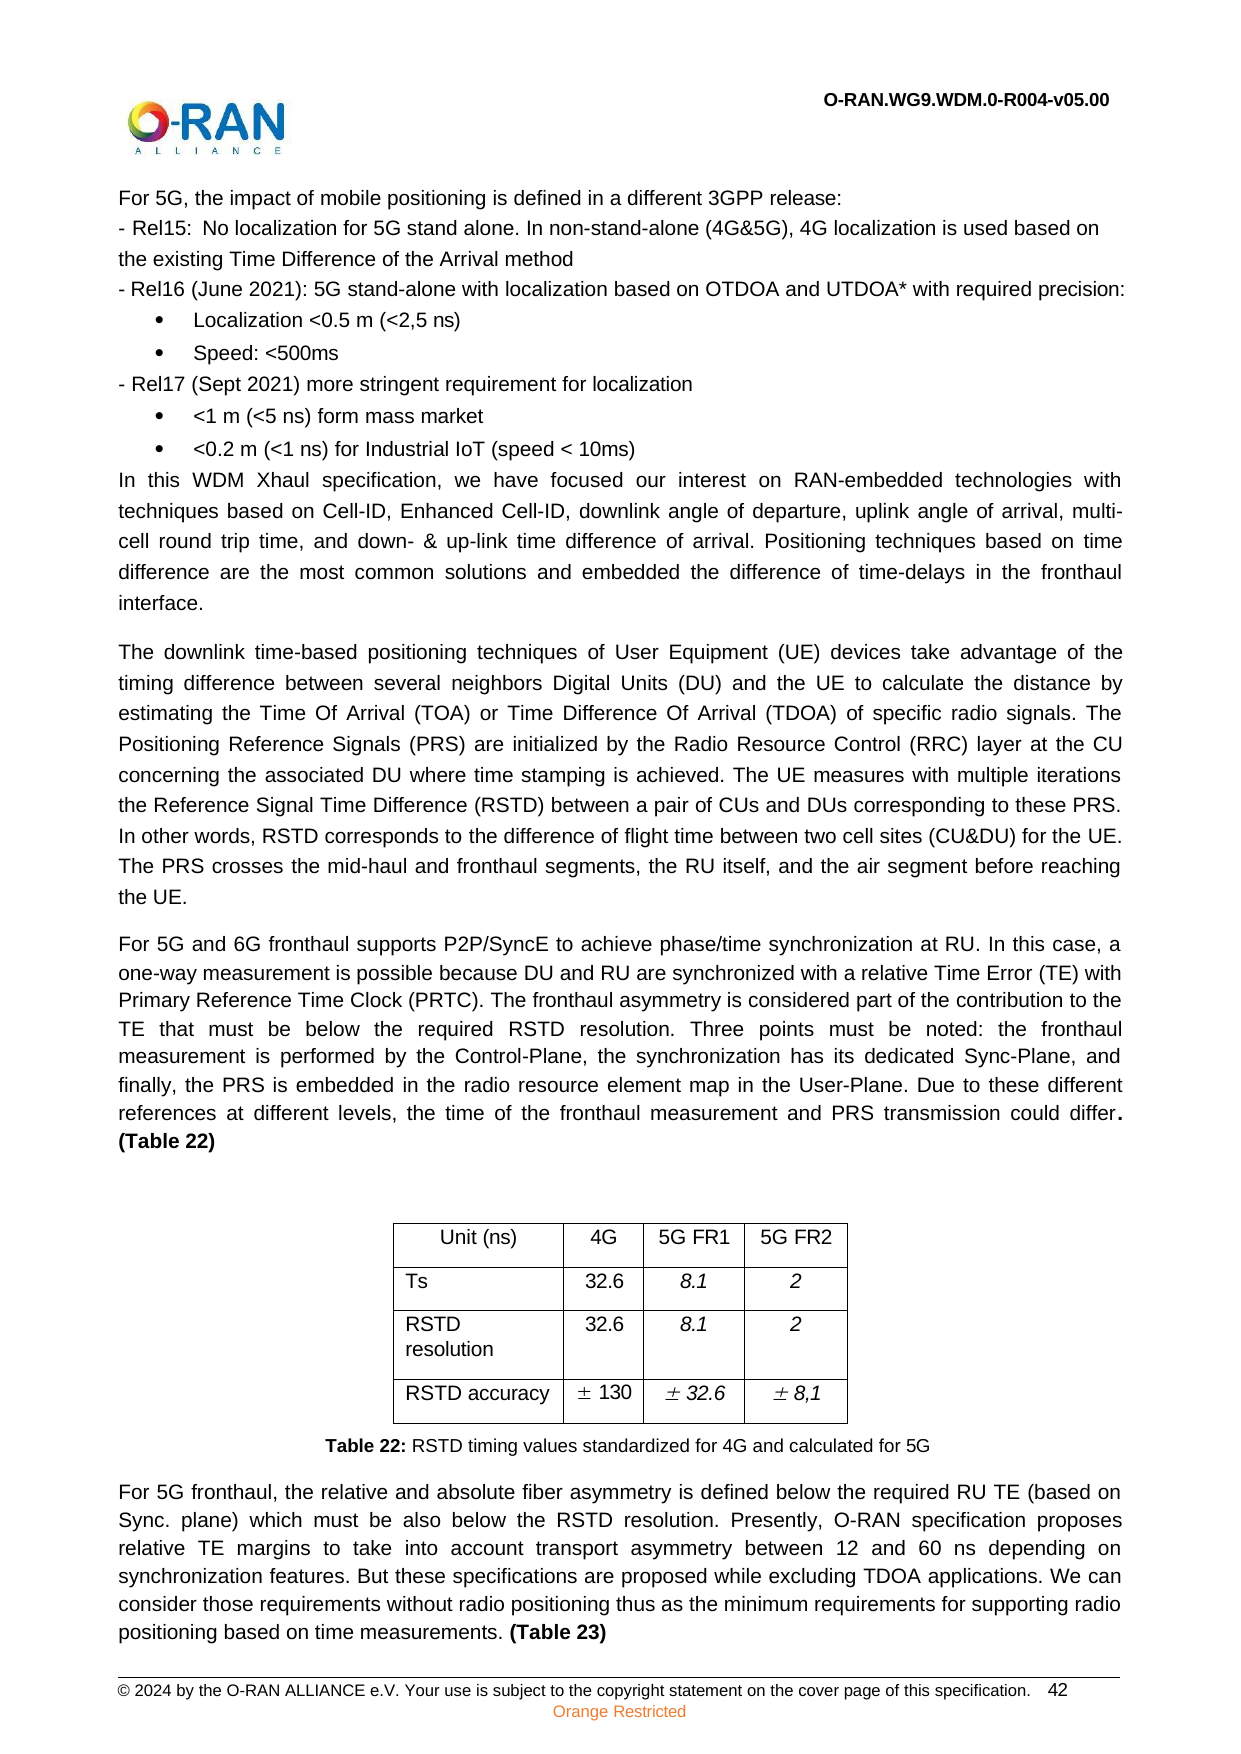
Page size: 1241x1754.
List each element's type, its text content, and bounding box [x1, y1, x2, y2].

table_header 5G FR2 [745, 1224, 847, 1267]
list Localization <0.5 m (<2,5 ns) [156, 308, 1228, 332]
text For 5G fronthaul, the relative and absolute fiber asymmetry is defined below the required RU TE (based on Sync. plane) which must be also below the RSTD resolution. Presently, O-RAN specification proposes relative TE margins to take into account transport asymmetry between 12 and 60 ns depending on synchronization features. But these specifications are proposed while excluding TDOA applications. We can consider those requirements without radio positioning thus as the minimum requirements for supporting radio positioning based on time measurements. (Table 23) [118, 1480, 1123, 1644]
list <0.2 m (<1 ns) for Industrial IoT (speed < 10ms) [156, 437, 1228, 461]
table_cell 2 [745, 1268, 847, 1310]
table_cell  32.6 [644, 1380, 744, 1423]
table_cell Ts [394, 1268, 563, 1310]
text For 5G and 6G fronthaul supports P2P/SyncE to achieve phase/time synchronization at RU. In this case, a one-way measurement is possible because DU and RU are synchronized with a relative Time Error (TE) with Primary Reference Time Clock (PRTC). The fronthaul asymmetry is considered part of the contribution to the TE that must be below the required RSTD resolution. Three points must be noted: the fronthaul measurement is performed by the Control-Plane, the synchronization has its dedicated Sync-Plane, and finally, the PRS is embedded in the radio resource element map in the User-Plane. Due to these different references at different levels, the time of the fronthaul measurement and PRS transmission could differ. (Table 22) [118, 932, 1123, 1152]
list Rel17 (Sept 2021) more stringent requirement for localization [118, 372, 1228, 396]
table_cell 2 [745, 1311, 847, 1379]
table_cell 32.6 [564, 1268, 643, 1310]
text The downlink time-based positioning techniques of User Equipment (UE) devices take advantage of the timing difference between several neighbors Digital Units (DU) and the UE to calculate the distance by estimating the Time Of Arrival (TOA) or Time Difference Of Arrival (TDOA) of specific radio signals. The Positioning Reference Signals (PRS) are initialized by the Radio Resource Control (RRC) layer at the CU concerning the associated DU where time stamping is achieved. The UE measures with multiple iterations the Reference Signal Time Difference (RSTD) between a pair of CUs and DUs corresponding to these PRS. In other words, RSTD corresponds to the difference of flight time between two cell sites (CU&DU) for the UE. The PRS crosses the mid-haul and fronthaul segments, the RU itself, and the air segment before reaching the UE. [118, 640, 1123, 909]
table_cell RSTD resolution [394, 1311, 563, 1379]
table_cell  8,1 [745, 1380, 847, 1423]
table_cell 8.1 [644, 1311, 744, 1379]
list Rel16 (June 2021): 5G stand-alone with localization based on OTDOA and UTDOA* with required precision: [118, 277, 1228, 301]
table_cell 8.1 [644, 1268, 744, 1310]
table_header Unit (ns) [394, 1224, 563, 1267]
list Rel15: No localization for 5G stand alone. In non-stand-alone (4G&5G), 4G localization is used based on the existing Time Difference of the Arrival method [118, 216, 1122, 270]
picture [119, 99, 293, 160]
text Table 22: RSTD timing values standardized for 4G and calculated for 5G [120, 1434, 1135, 1456]
list Speed: <500ms [156, 341, 1228, 365]
list <1 m (<5 ns) form mass market [156, 404, 1228, 428]
table_header 4G [564, 1224, 643, 1267]
text In this WDM Xhaul specification, we have focused our interest on RAN-embedded technologies with techniques based on Cell-ID, Enhanced Cell-ID, downlink angle of departure, uplink angle of arrival, multi-cell round trip time, and down- & up-link time difference of arrival. Positioning techniques based on time difference are the most common solutions and embedded the difference of time-delays in the fronthaul interface. [118, 468, 1123, 614]
text For 5G, the impact of mobile positioning is defined in a different 3GPP release: [118, 186, 1228, 210]
table_cell RSTD accuracy [394, 1380, 563, 1423]
table_header 5G FR1 [644, 1224, 744, 1267]
table_cell 32.6 [564, 1311, 643, 1379]
table_cell  130 [564, 1380, 643, 1423]
